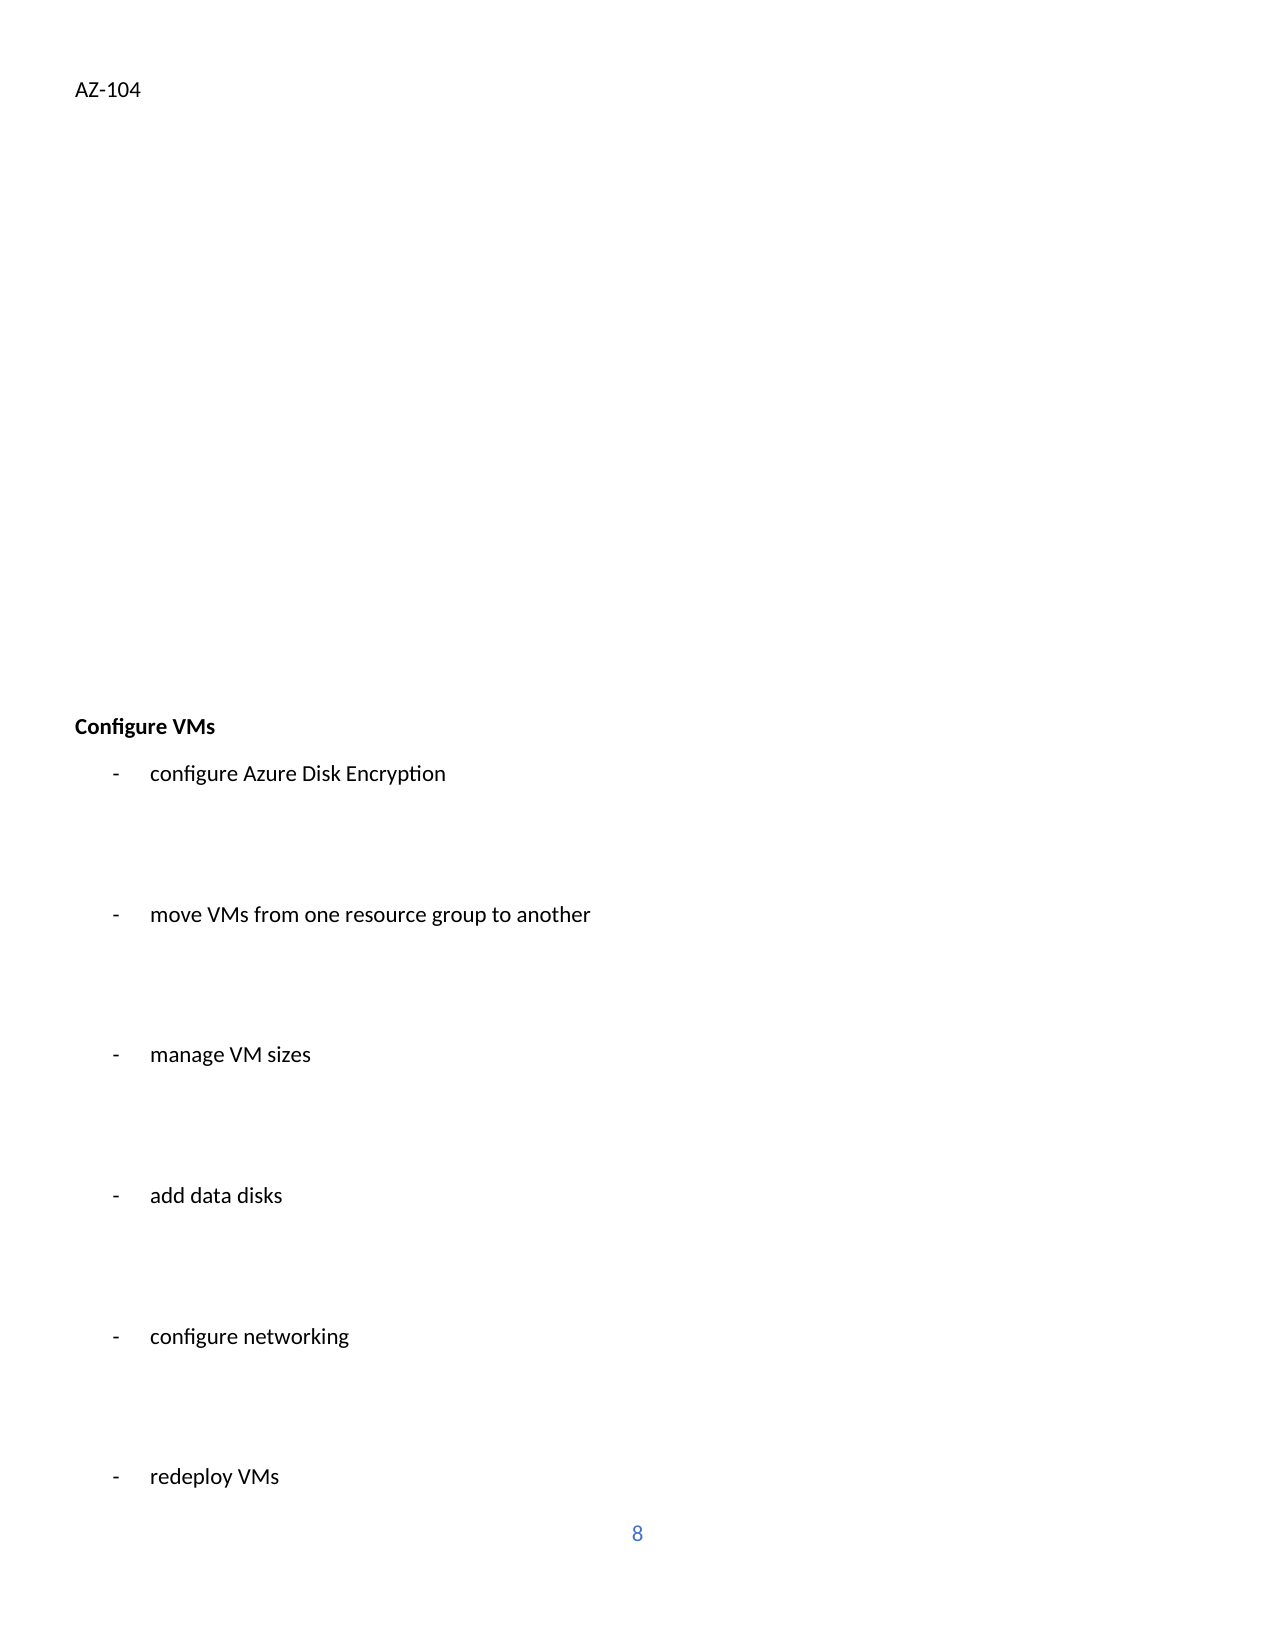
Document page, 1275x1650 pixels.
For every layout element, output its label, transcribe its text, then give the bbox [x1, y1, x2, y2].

list redeploy VMs [112, 1462, 1200, 1490]
list move VMs from one resource group to another [112, 900, 1200, 928]
list manage VM sizes [112, 1041, 1200, 1068]
list configure networking [112, 1322, 1200, 1350]
list configure Azure Disk Encryption [112, 759, 1200, 787]
text Configure VMs [75, 712, 1200, 740]
list add data disks [112, 1181, 1200, 1209]
